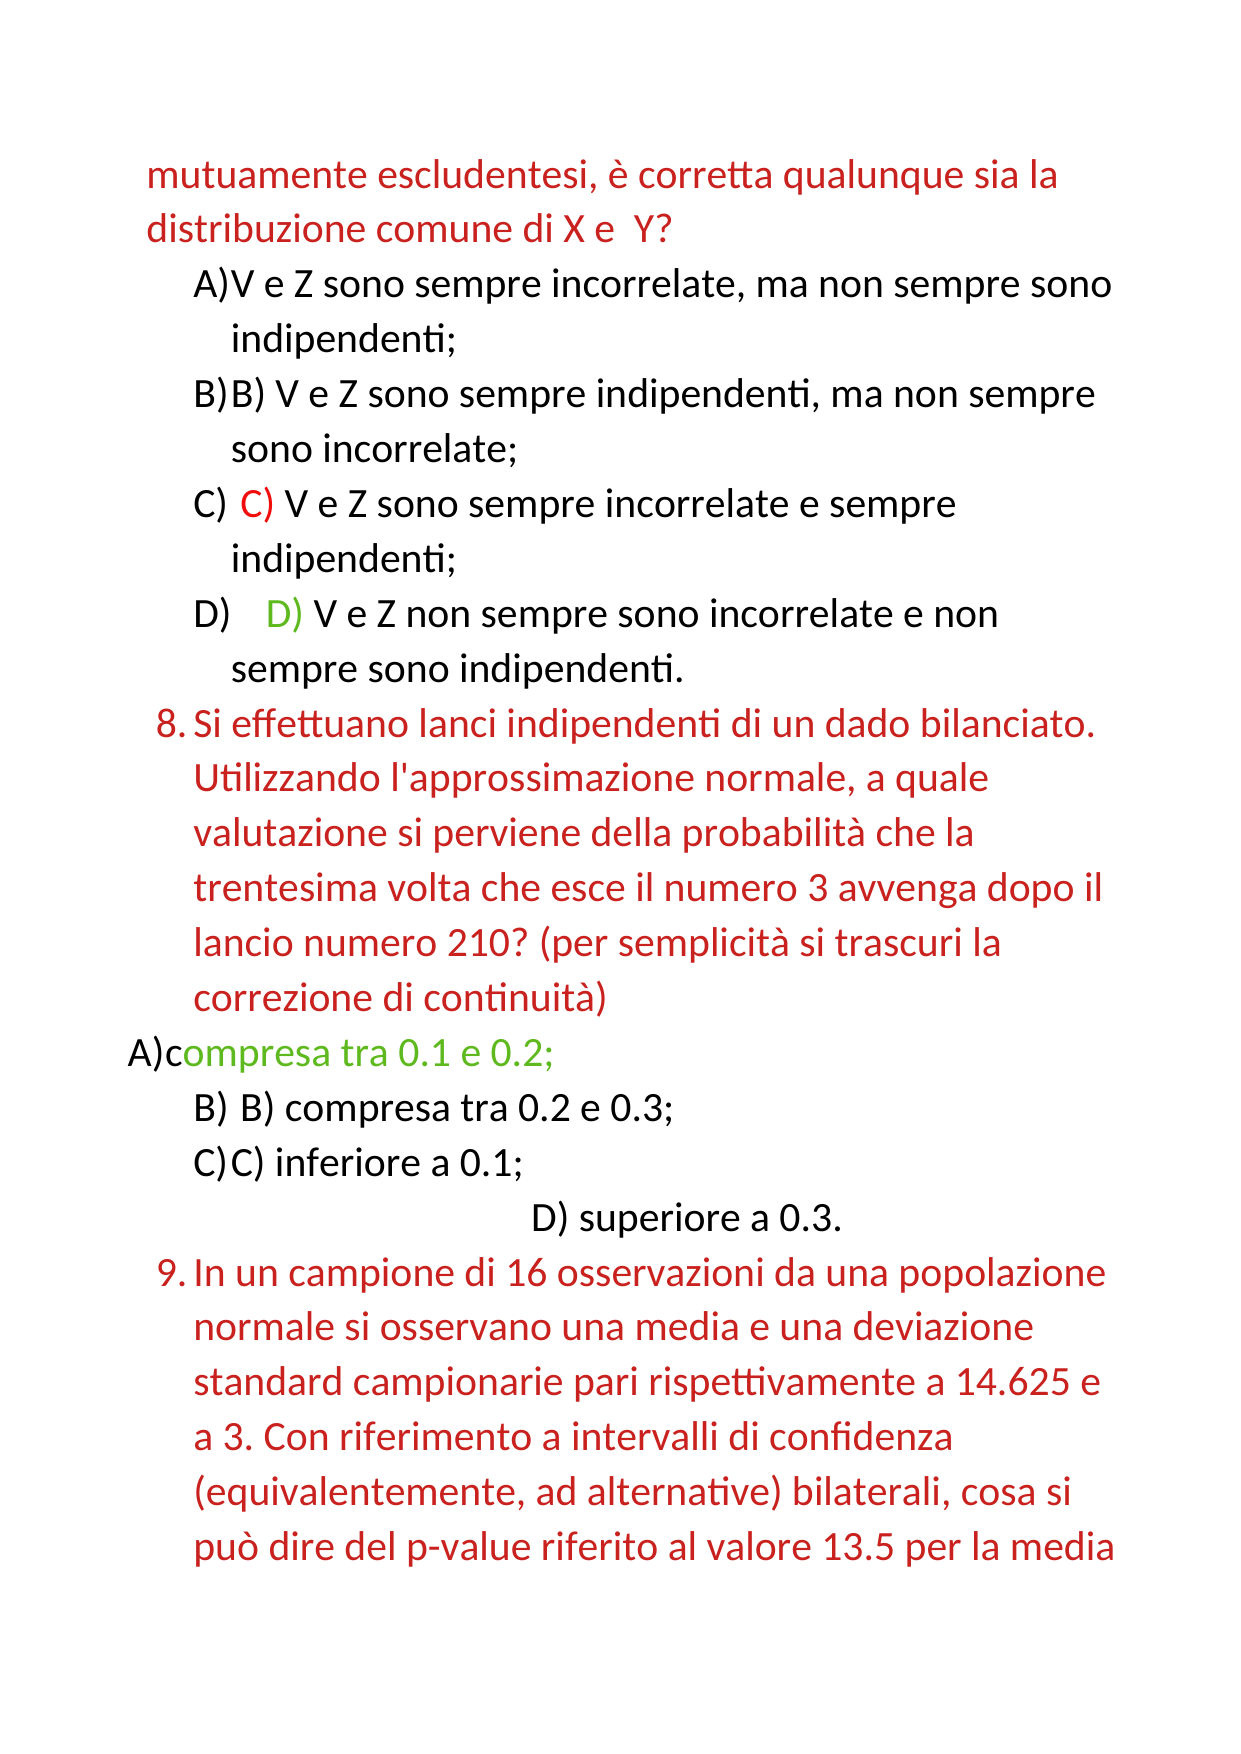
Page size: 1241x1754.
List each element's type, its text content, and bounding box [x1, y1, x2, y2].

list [109, 148, 1122, 253]
list Si effettuano lanci indipendenti di un dado bilanciato. Utilizzando l'approssimazione normale, a quale valutazione si perviene della probabilità che la trentesima volta che esce il numero 3 avvenga dopo il lancio numero 210? (per semplicità si trascuri la correzione di continuità) [156, 697, 1122, 1022]
list C) inferiore a 0.1; [193, 1136, 1122, 1187]
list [156, 1246, 1122, 1571]
list B) compresa tra 0.2 e 0.3; [193, 1081, 1122, 1132]
list C) V e Z sono sempre incorrelate e sempre indipendenti; [193, 477, 1122, 583]
list B) V e Z sono sempre indipendenti, ma non sempre sono incorrelate; [193, 367, 1122, 473]
list D) superiore a 0.3. [456, 1191, 1122, 1241]
list D) V e Z non sempre sono incorrelate e non sempre sono indipendenti. [193, 587, 1122, 692]
list compresa tra 0.1 e 0.2; [127, 1026, 1122, 1077]
list V e Z sono sempre incorrelate, ma non sempre sono indipendenti; [193, 257, 1122, 363]
